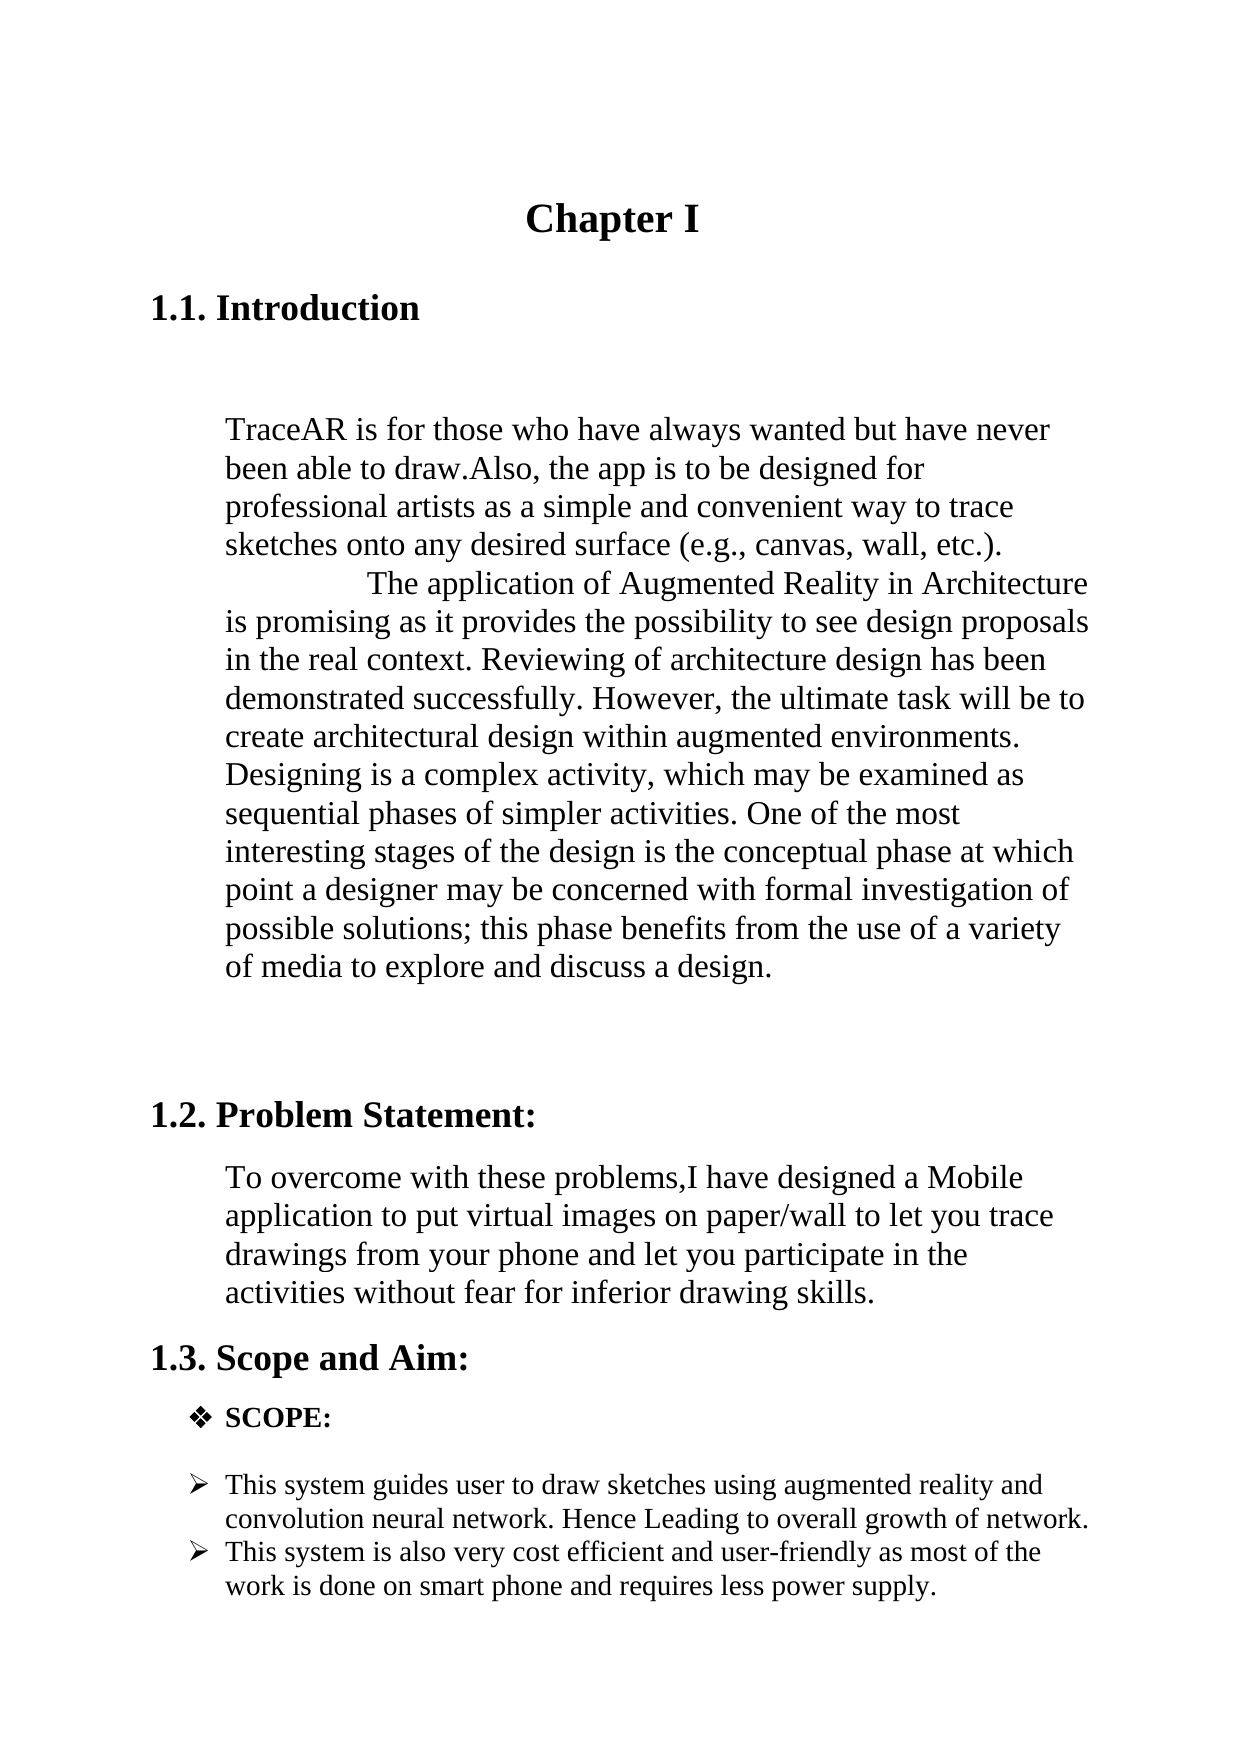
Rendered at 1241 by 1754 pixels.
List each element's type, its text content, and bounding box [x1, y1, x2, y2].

list The application of Augmented Reality in Architecture is promising as it provides the possibility to see design proposals in the real context. Reviewing of architecture design has been demonstrated successfully. However, the ultimate task will be to create architectural design within augmented environments. Designing is a complex activity, which may be examined as sequential phases of simpler activities. One of the most interesting stages of the design is the conceptual phase at which point a designer may be concerned with formal investigation of possible solutions; this phase benefits from the use of a variety of media to explore and discuss a design. [225, 563, 1090, 985]
text 1.3. Scope and Aim: [150, 1336, 1090, 1379]
list This system is also very cost efficient and user-friendly as most of the work is done on smart phone and requires less power supply. [187, 1534, 1090, 1602]
list SCOPE: [187, 1400, 1090, 1434]
list TraceAR is for those who have always wanted but have never been able to draw.Also, the app is to be designed for professional artists as a simple and convenient way to trace sketches onto any desired surface (e.g., canvas, wall, etc.). [225, 410, 1090, 563]
list 1.2. Problem Statement: [150, 1092, 1090, 1136]
list This system guides user to draw sketches using augmented reality and convolution neural network. Hence Leading to overall growth of network. [187, 1467, 1090, 1534]
list To overcome with these problems,I have designed a Mobile application to put virtual images on paper/wall to let you trace drawings from your phone and let you participate in the activities without fear for inferior drawing skills. [876, 1157, 1090, 1311]
text 1.1. Introduction [150, 285, 781, 328]
text Chapter I [450, 193, 760, 241]
